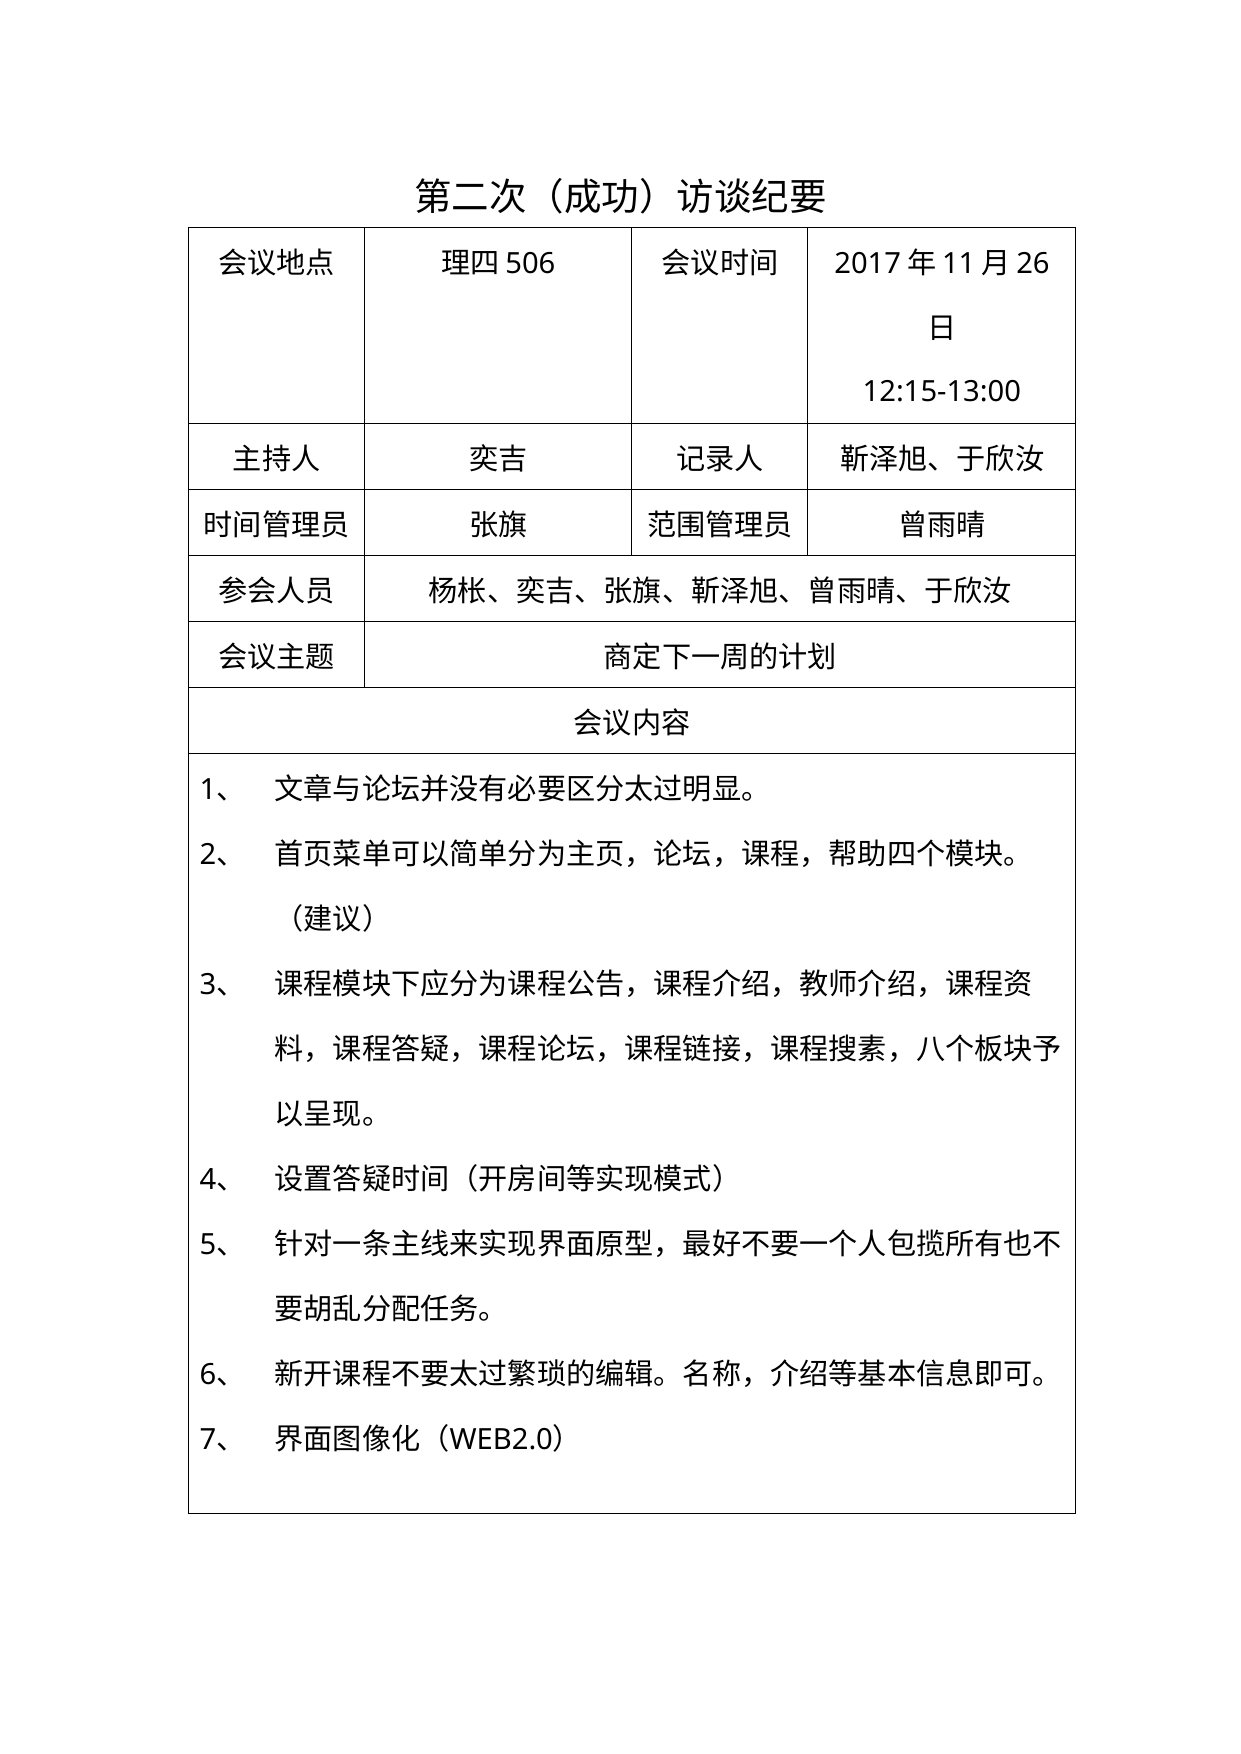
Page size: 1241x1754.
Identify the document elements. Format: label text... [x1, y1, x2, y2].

table_cell 靳泽旭、于欣汝 [808, 424, 1075, 489]
table_cell 主持人 [189, 424, 364, 489]
table_cell 商定下一周的计划 [365, 622, 1075, 687]
table_cell 奕吉 [365, 424, 631, 489]
table_cell 杨枨、奕吉、张旗、靳泽旭、曾雨晴、于欣汝 [365, 556, 1075, 621]
table_cell 记录人 [632, 424, 807, 489]
table_cell 参会人员 [189, 556, 364, 621]
table_header 2017年11月26日 12:15-13:00 [808, 228, 1075, 423]
table_cell 范围管理员 [632, 490, 807, 555]
text 第二次（成功）访谈纪要 [187, 162, 1053, 227]
table_header 会议地点 [189, 228, 364, 423]
table_cell 会议内容 [189, 688, 1075, 753]
table_header 理四506 [365, 228, 631, 423]
table_cell 会议主题 [189, 622, 364, 687]
table_cell 曾雨晴 [808, 490, 1075, 555]
table_cell 时间管理员 [189, 490, 364, 555]
table_cell 文章与论坛并没有必要区分太过明显。 首页菜单可以简单分为主页，论坛，课程，帮助四个模块。（建议） 课程模块下应分为课程公告，课程介绍，教师介绍，课程资料，课程答疑，课程论坛，课程链接，课程搜素，八个板块予以呈现。 设置答疑时间（开房间等实现模式） 针对一条主线来实现界面原型，最好不要一个人包揽所有也不要胡乱分配任务。 新开课程不要太过繁琐的编辑。名称，介绍等基本信息即可。 界面图像化（WEB2.0） [189, 754, 1075, 1513]
table_header 会议时间 [632, 228, 807, 423]
table_cell 张旗 [365, 490, 631, 555]
